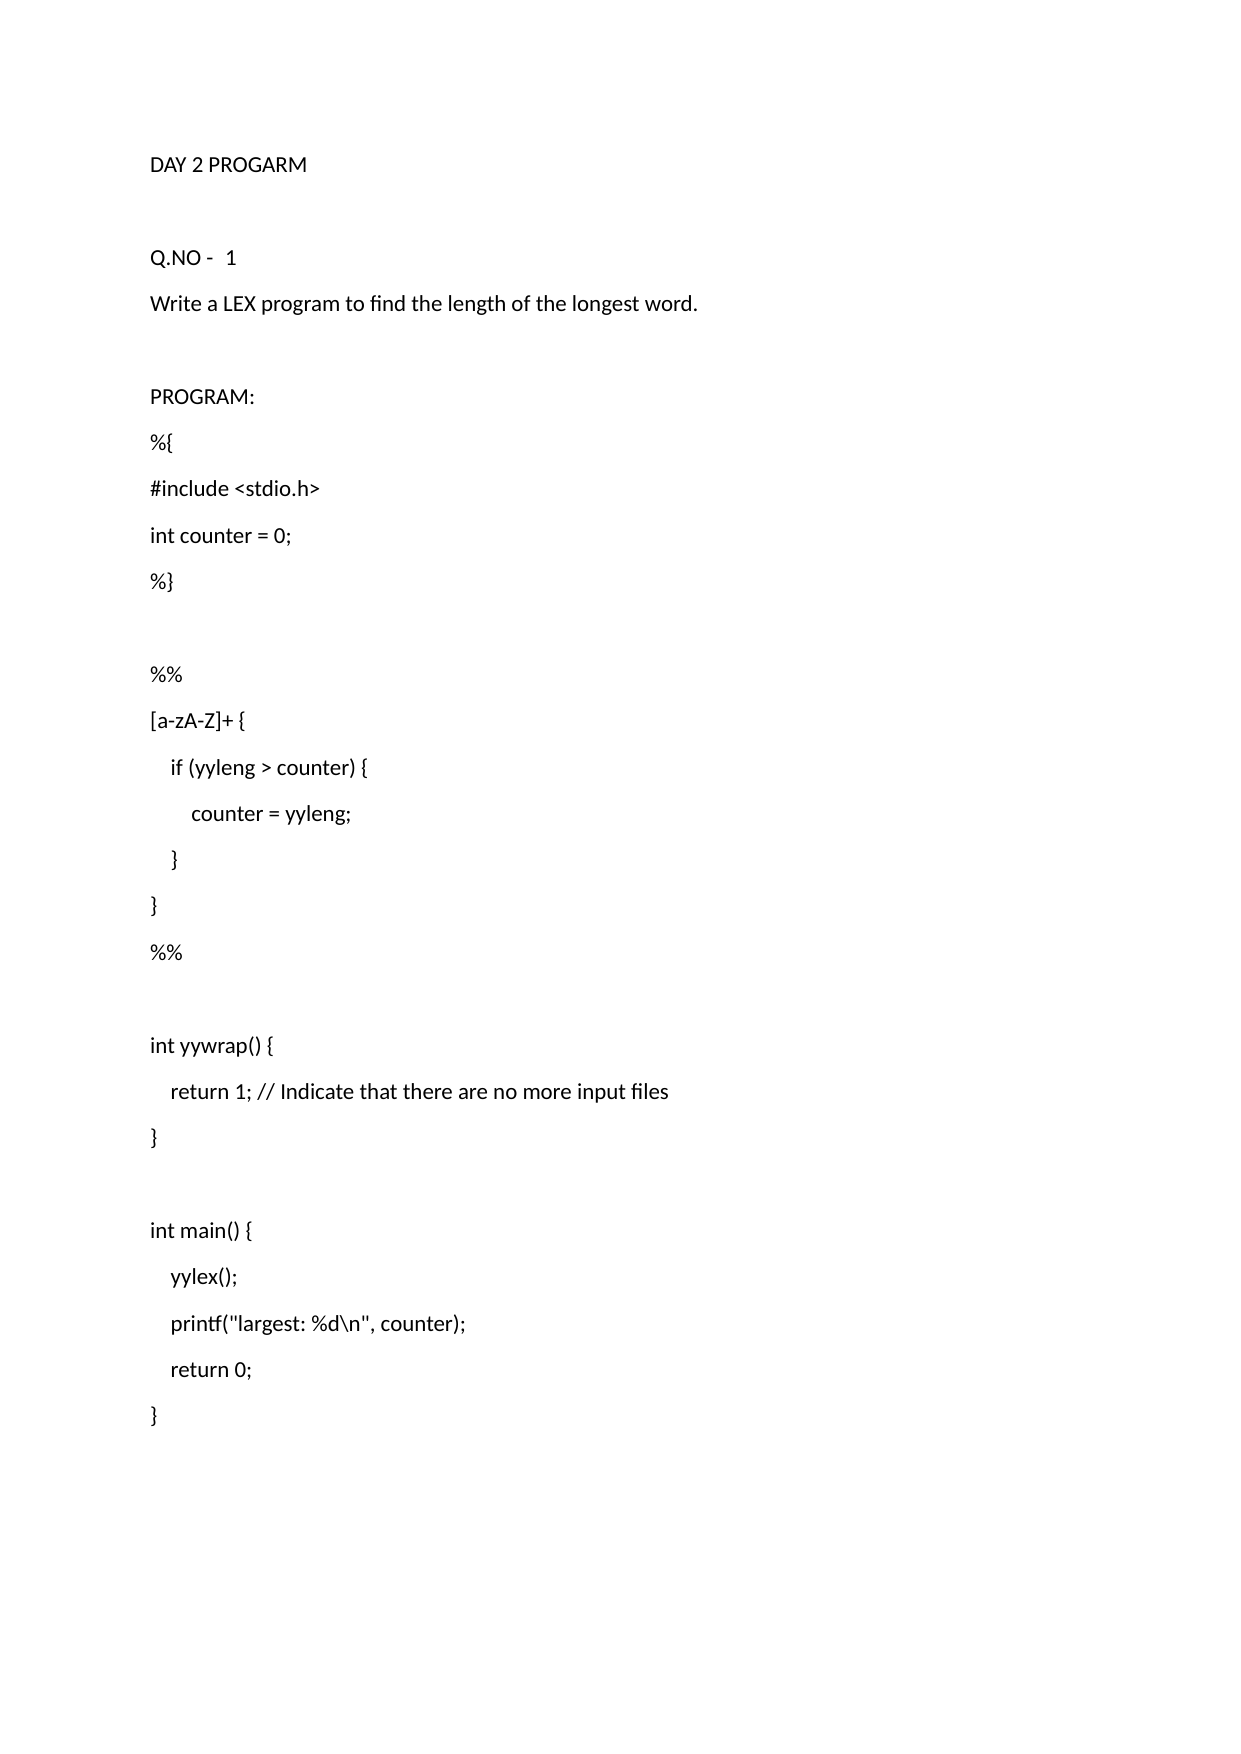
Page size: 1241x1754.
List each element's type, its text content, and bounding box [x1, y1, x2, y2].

text %} [150, 567, 1090, 595]
text %{ [150, 428, 1090, 456]
text PROGRAM: [150, 382, 1090, 410]
text if (yyleng > counter) { [150, 753, 1090, 781]
text Q.NO - 1 [150, 243, 1090, 271]
text #include <stdio.h> [150, 474, 1090, 502]
text printf("largest: %d\n", counter); [150, 1309, 1090, 1337]
text %% [150, 938, 1090, 966]
text counter = yyleng; [150, 799, 1090, 827]
text Write a LEX program to find the length of the longest word. [150, 289, 1090, 317]
text return 1; // Indicate that there are no more input files [150, 1077, 1090, 1105]
text int counter = 0; [150, 521, 1090, 549]
text } [150, 1402, 1090, 1429]
text yylex(); [150, 1262, 1090, 1291]
text %% [150, 660, 1090, 688]
text int main() { [150, 1216, 1090, 1244]
text [a-zA-Z]+ { [150, 706, 1090, 734]
text } [150, 845, 1090, 873]
text } [150, 1123, 1090, 1151]
text return 0; [150, 1355, 1090, 1383]
text int yywrap() { [150, 1031, 1090, 1059]
text DAY 2 PROGARM [150, 150, 1090, 178]
text } [150, 892, 1090, 920]
